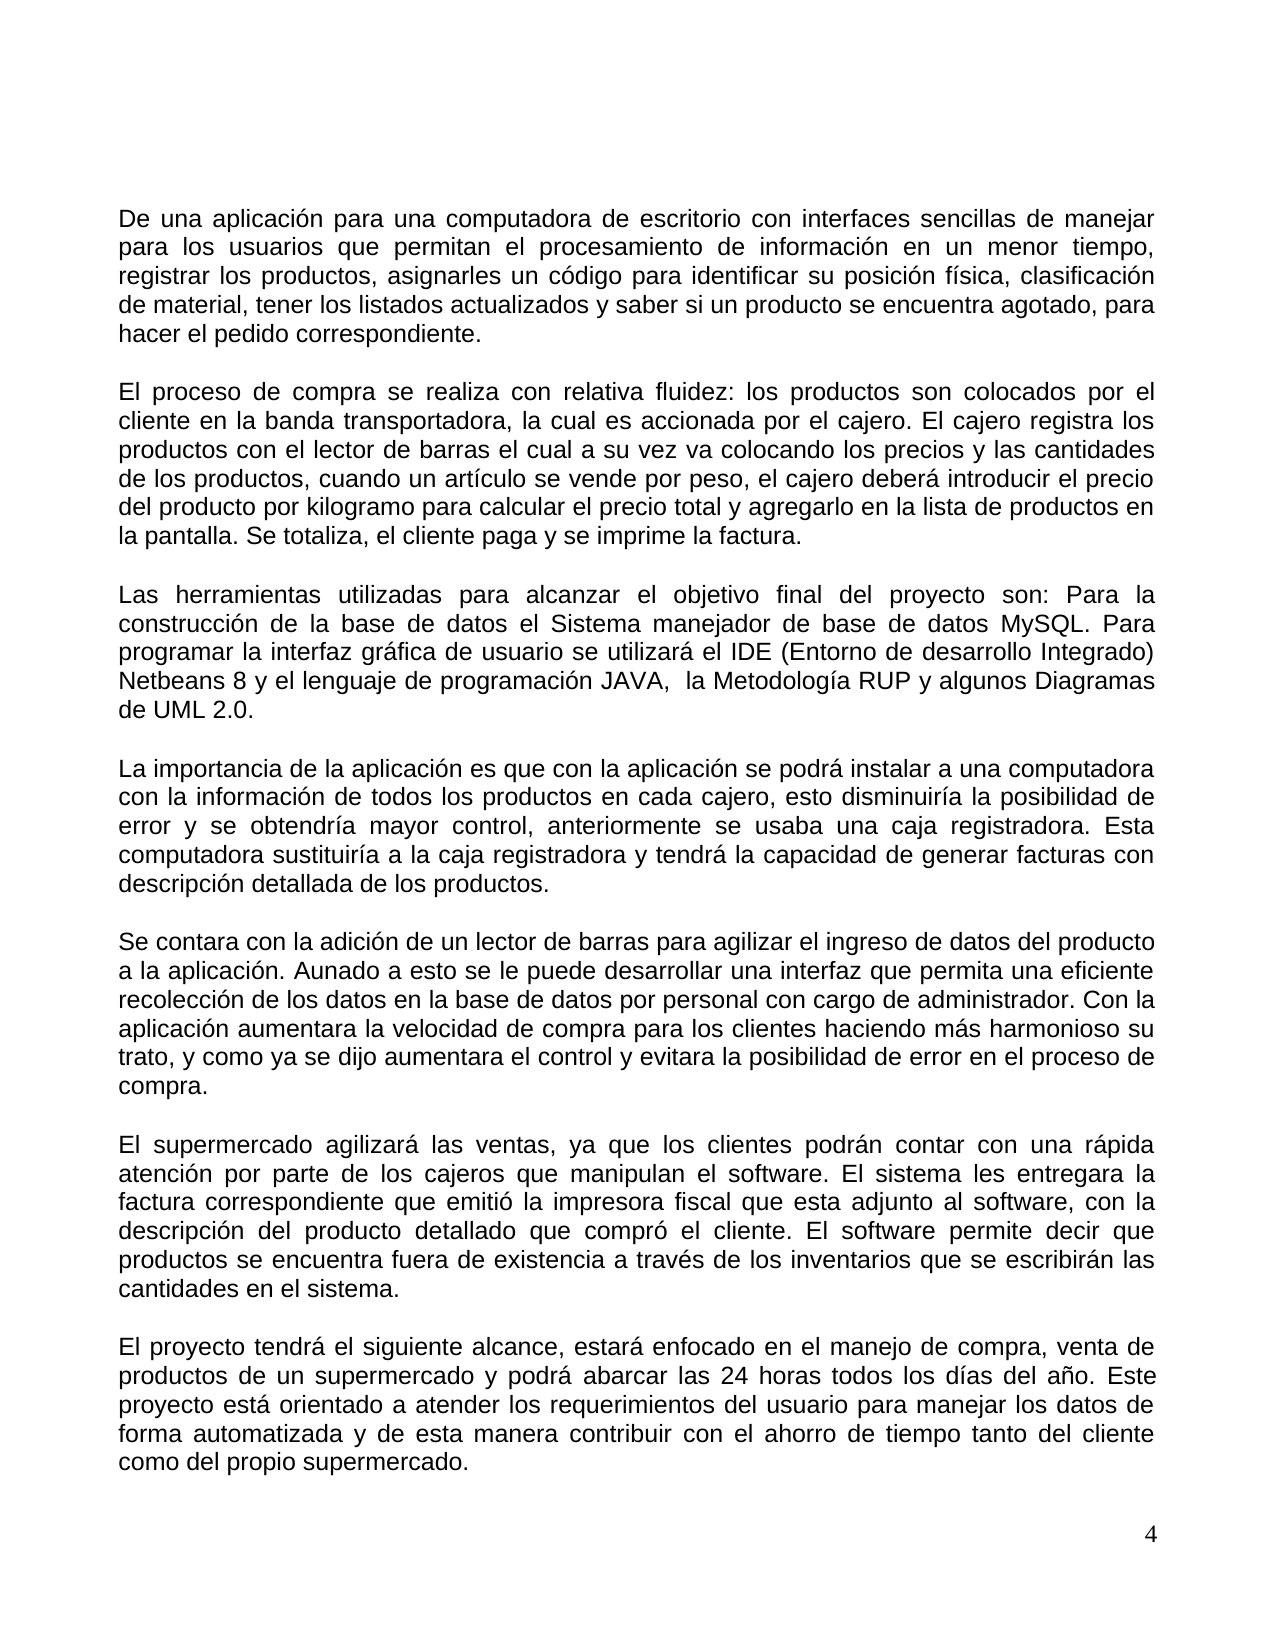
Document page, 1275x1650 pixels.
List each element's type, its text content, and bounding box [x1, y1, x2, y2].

text El supermercado agilizará las ventas, ya que los clientes podrán contar con una rápida atención por parte de los cajeros que manipulan el software. El sistema les entregara la factura correspondiente que emitió la impresora fiscal que esta adjunto al software, con la descripción del producto detallado que compró el cliente. El software permite decir que productos se encuentra fuera de existencia a través de los inventarios que se escribirán las cantidades en el sistema. [118, 1130, 1157, 1302]
text De una aplicación para una computadora de escritorio con interfaces sencillas de manejar para los usuarios que permitan el procesamiento de información en un menor tiempo, registrar los productos, asignarles un código para identificar su posición física, clasificación de material, tener los listados actualizados y saber si un producto se encuentra agotado, para hacer el pedido correspondiente. [118, 203, 1157, 347]
text El proceso de compra se realiza con relativa fluidez: los productos son colocados por el cliente en la banda transportadora, la cual es accionada por el cajero. El cajero registra los productos con el lector de barras el cual a su vez va colocando los precios y las cantidades de los productos, cuando un artículo se vende por peso, el cajero deberá introducir el precio del producto por kilogramo para calcular el precio total y agregarlo en la lista de productos en la pantalla. Se totaliza, el cliente paga y se imprime la factura. [118, 377, 1157, 550]
text La importancia de la aplicación es que con la aplicación se podrá instalar a una computadora con la información de todos los productos en cada cajero, esto disminuiría la posibilidad de error y se obtendría mayor control, anteriormente se usaba una caja registradora. Esta computadora sustituiría a la caja registradora y tendrá la capacidad de generar facturas con descripción detallada de los productos. [118, 753, 1157, 897]
text El proyecto tendrá el siguiente alcance, estará enfocado en el manejo de compra, venta de productos de un supermercado y podrá abarcar las 24 horas todos los días del año. Este proyecto está orientado a atender los requerimientos del usuario para manejar los datos de forma automatizada y de esta manera contribuir con el ahorro de tiempo tanto del cliente como del propio supermercado. [118, 1332, 1157, 1476]
text Se contara con la adición de un lector de barras para agilizar el ingreso de datos del producto a la aplicación. Aunado a esto se le puede desarrollar una interfaz que permita una eficiente recolección de los datos en la base de datos por personal con cargo de administrador. Con la aplicación aumentara la velocidad de compra para los clientes haciendo más harmonioso su trato, y como ya se dijo aumentara el control y evitara la posibilidad de error en el proceso de compra. [118, 927, 1157, 1100]
text Las herramientas utilizadas para alcanzar el objetivo final del proyecto son: Para la construcción de la base de datos el Sistema manejador de base de datos MySQL. Para programar la interfaz gráfica de usuario se utilizará el IDE (Entorno de desarrollo Integrado) Netbeans 8 y el lenguaje de programación JAVA, la Metodología RUP y algunos Diagramas de UML 2.0. [118, 580, 1157, 723]
